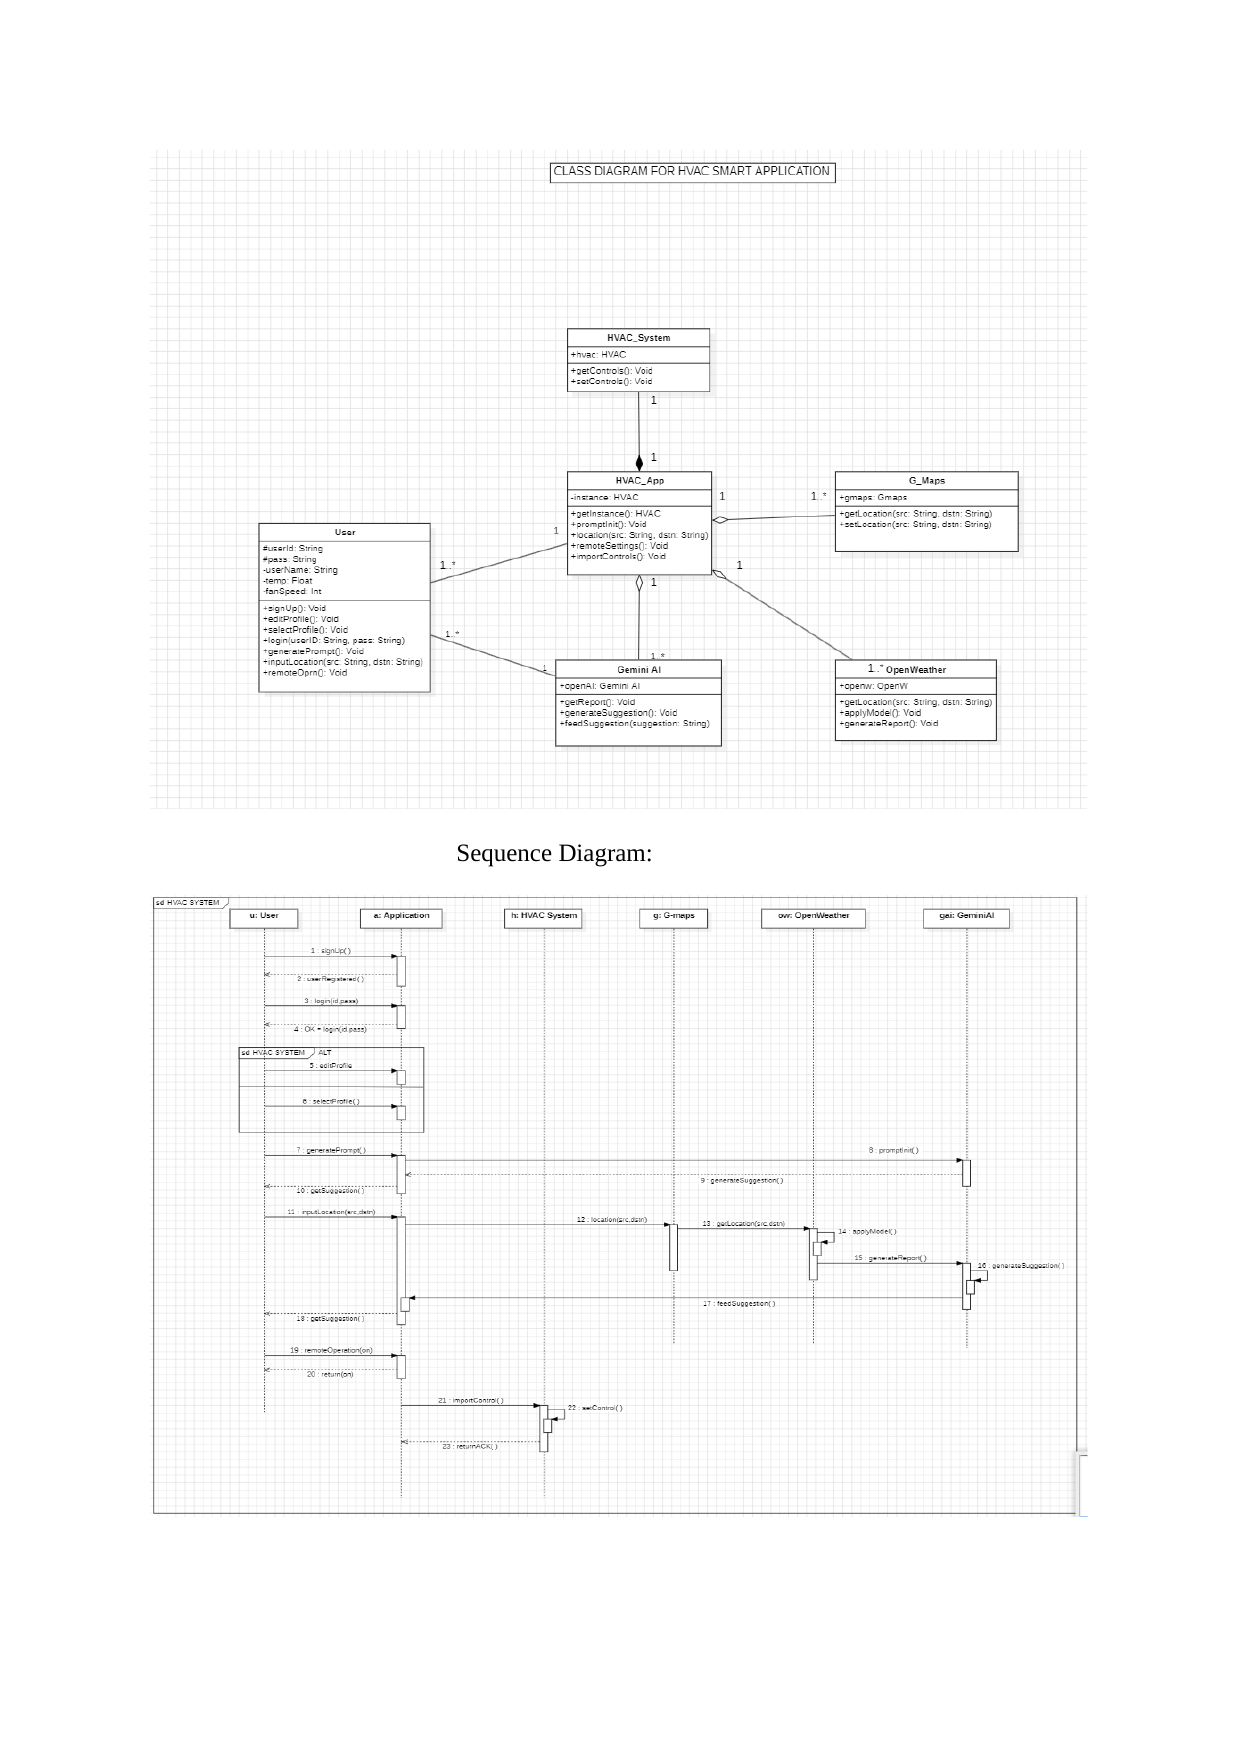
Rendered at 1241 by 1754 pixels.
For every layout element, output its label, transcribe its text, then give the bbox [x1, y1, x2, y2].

picture [150, 895, 1088, 1517]
picture [150, 150, 1088, 809]
text Sequence Diagram: [150, 838, 1090, 866]
